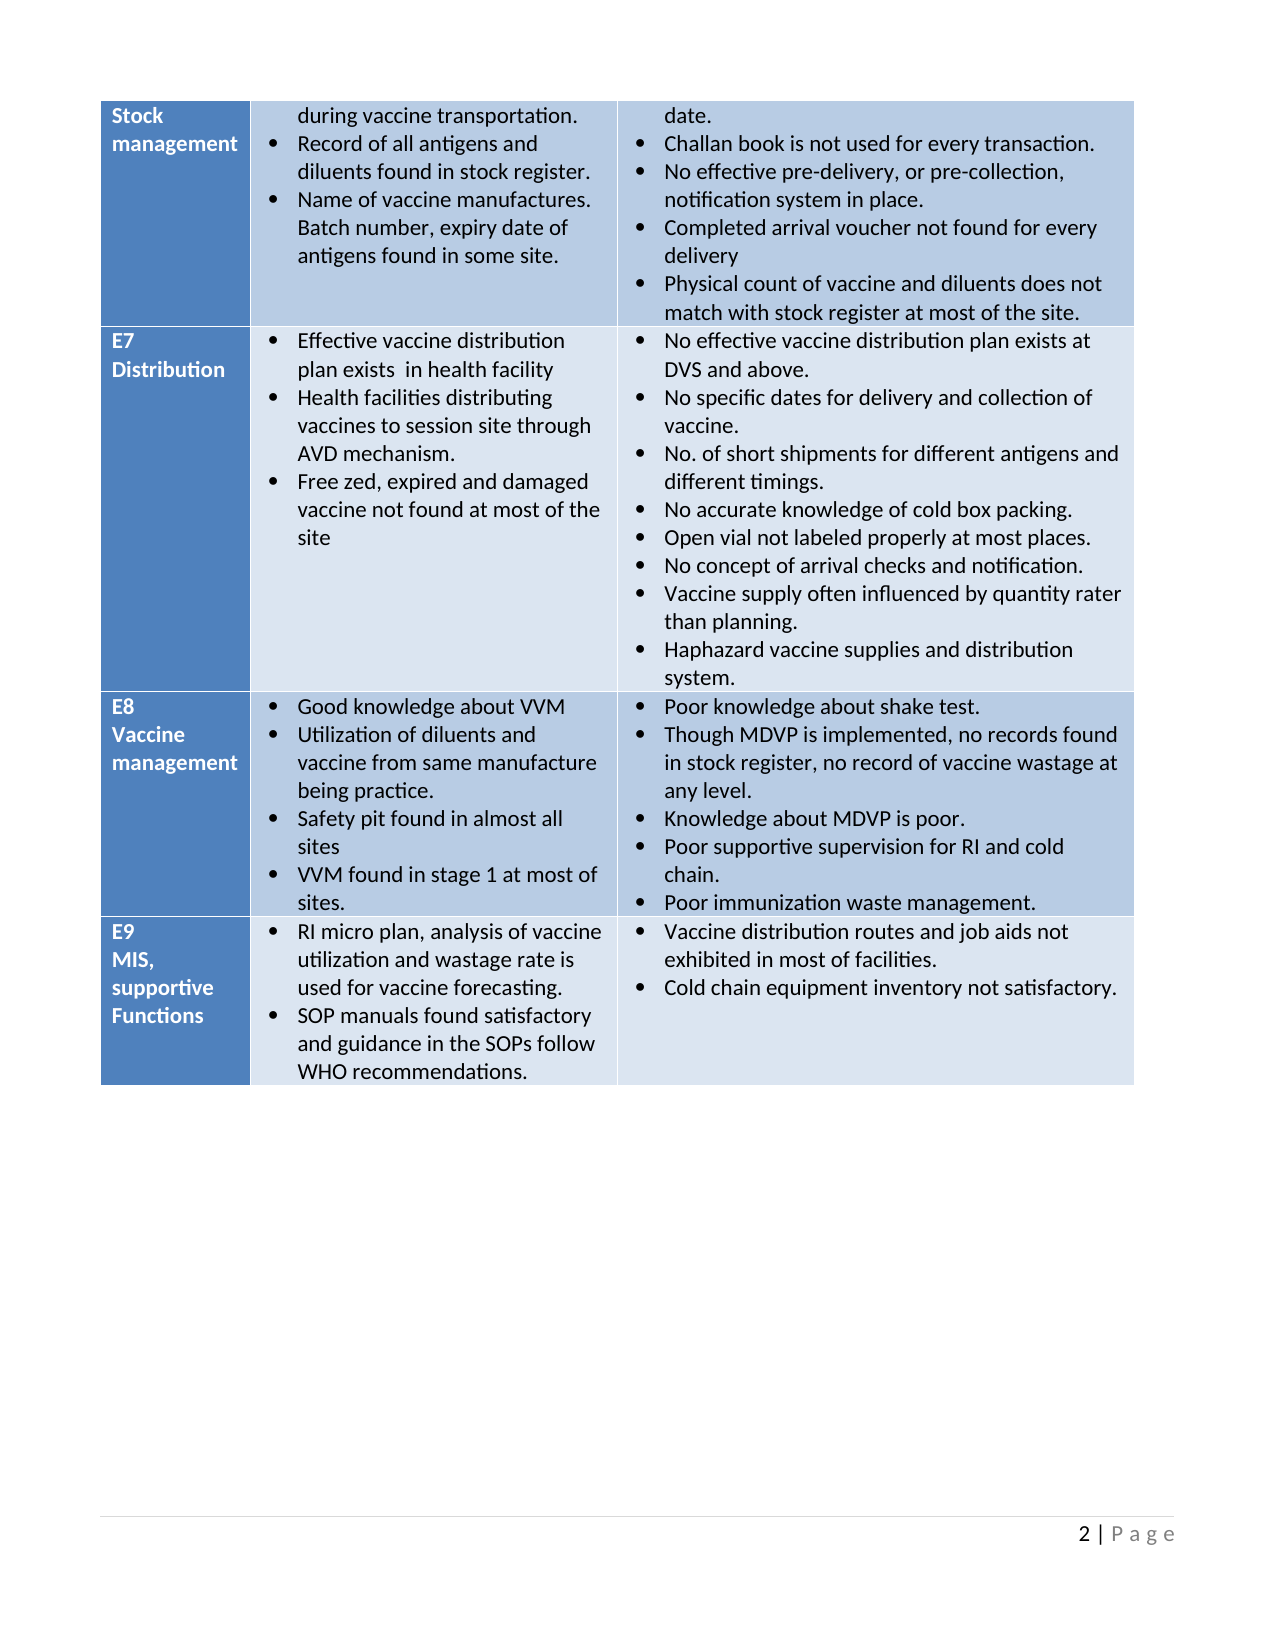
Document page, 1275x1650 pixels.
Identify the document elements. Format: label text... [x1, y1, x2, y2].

table_cell E9 MIS, supportive Functions [101, 917, 250, 1085]
table_cell Effective vaccine distribution plan exists in health facility Health facilities distributing vaccines to session site through AVD mechanism. Free zed, expired and damaged vaccine not found at most of the site [251, 327, 617, 691]
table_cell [251, 101, 617, 326]
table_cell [618, 101, 1134, 326]
table_cell No effective vaccine distribution plan exists at DVS and above. No specific dates for delivery and collection of vaccine. No. of short shipments for different antigens and different timings. No accurate knowledge of cold box packing. Open vial not labeled properly at most places. No concept of arrival checks and notification. Vaccine supply often influenced by quantity rater than planning. Haphazard vaccine supplies and distribution system. [618, 327, 1134, 691]
table_cell RI micro plan, analysis of vaccine utilization and wastage rate is used for vaccine forecasting. SOP manuals found satisfactory and guidance in the SOPs follow WHO recommendations. [251, 917, 617, 1085]
table_cell E8 Vaccine management [101, 692, 250, 916]
table_cell Poor knowledge about shake test. Though MDVP is implemented, no records found in stock register, no record of vaccine wastage at any level. Knowledge about MDVP is poor. Poor supportive supervision for RI and cold chain. Poor immunization waste management. [618, 692, 1134, 916]
table_cell E7 Distribution [101, 327, 250, 691]
table_cell E6 Stock management [101, 101, 250, 326]
table_cell Good knowledge about VVM Utilization of diluents and vaccine from same manufacture being practice. Safety pit found in almost all sites VVM found in stage 1 at most of sites. [251, 692, 617, 916]
table_cell Vaccine distribution routes and job aids not exhibited in most of facilities. Cold chain equipment inventory not satisfactory. [618, 917, 1134, 1085]
